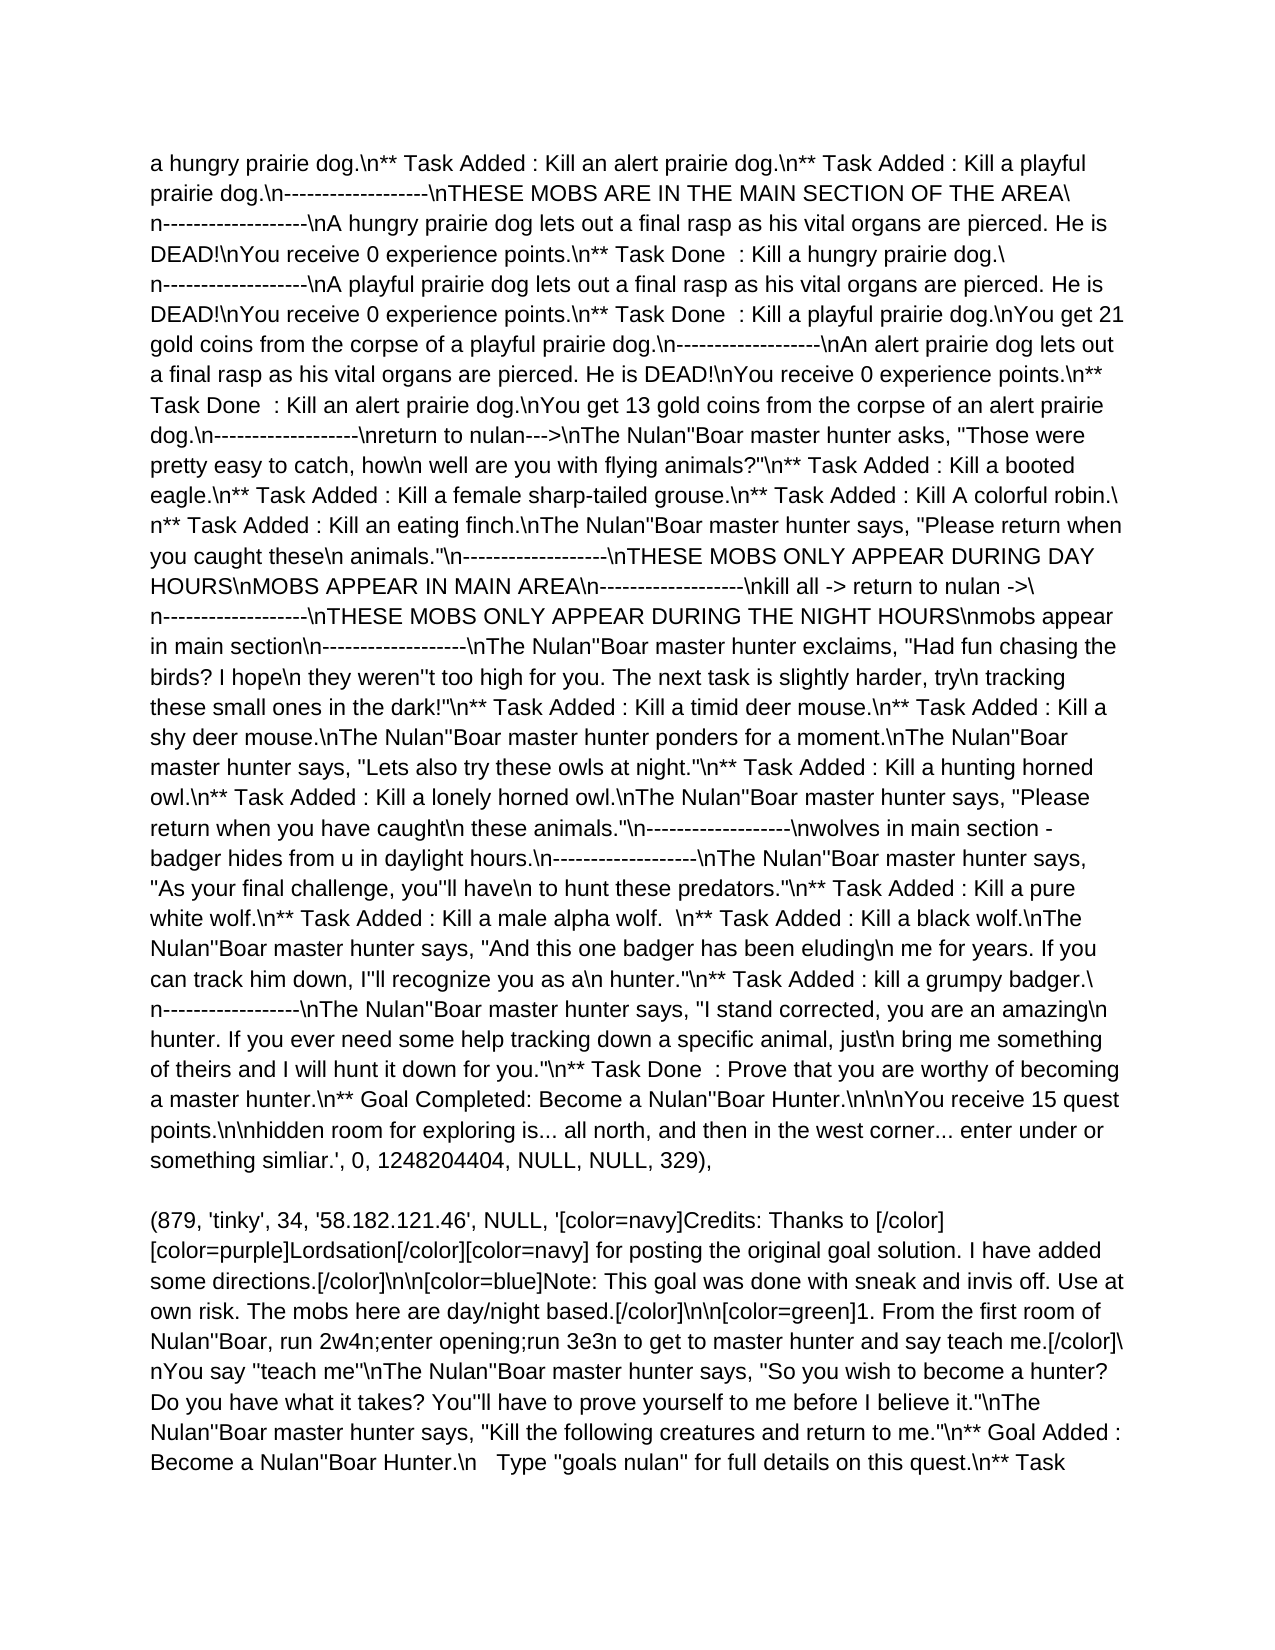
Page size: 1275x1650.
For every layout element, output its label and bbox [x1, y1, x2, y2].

text [150, 150, 1125, 1173]
text [150, 1207, 1125, 1475]
